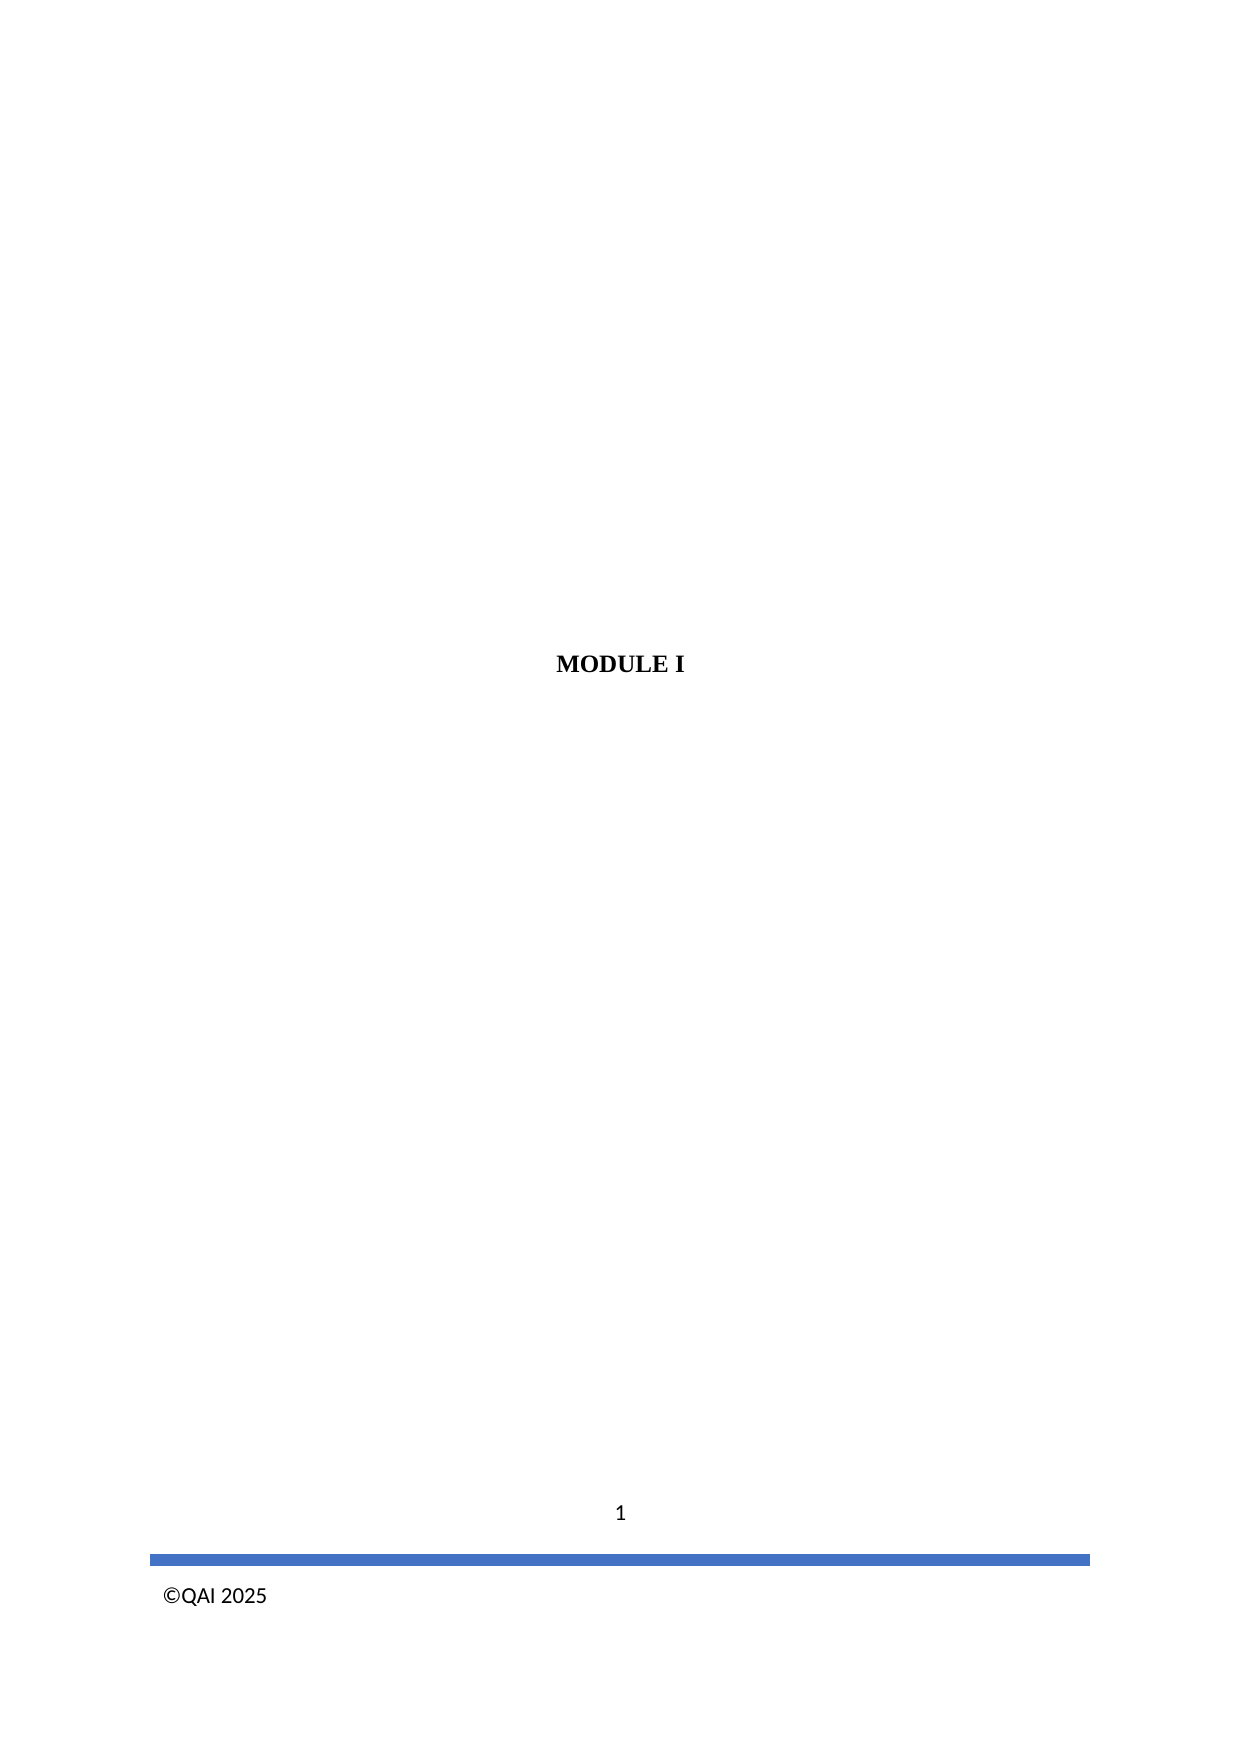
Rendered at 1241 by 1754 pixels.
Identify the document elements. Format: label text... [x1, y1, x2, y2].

subtitle MODULE I [150, 649, 1090, 678]
